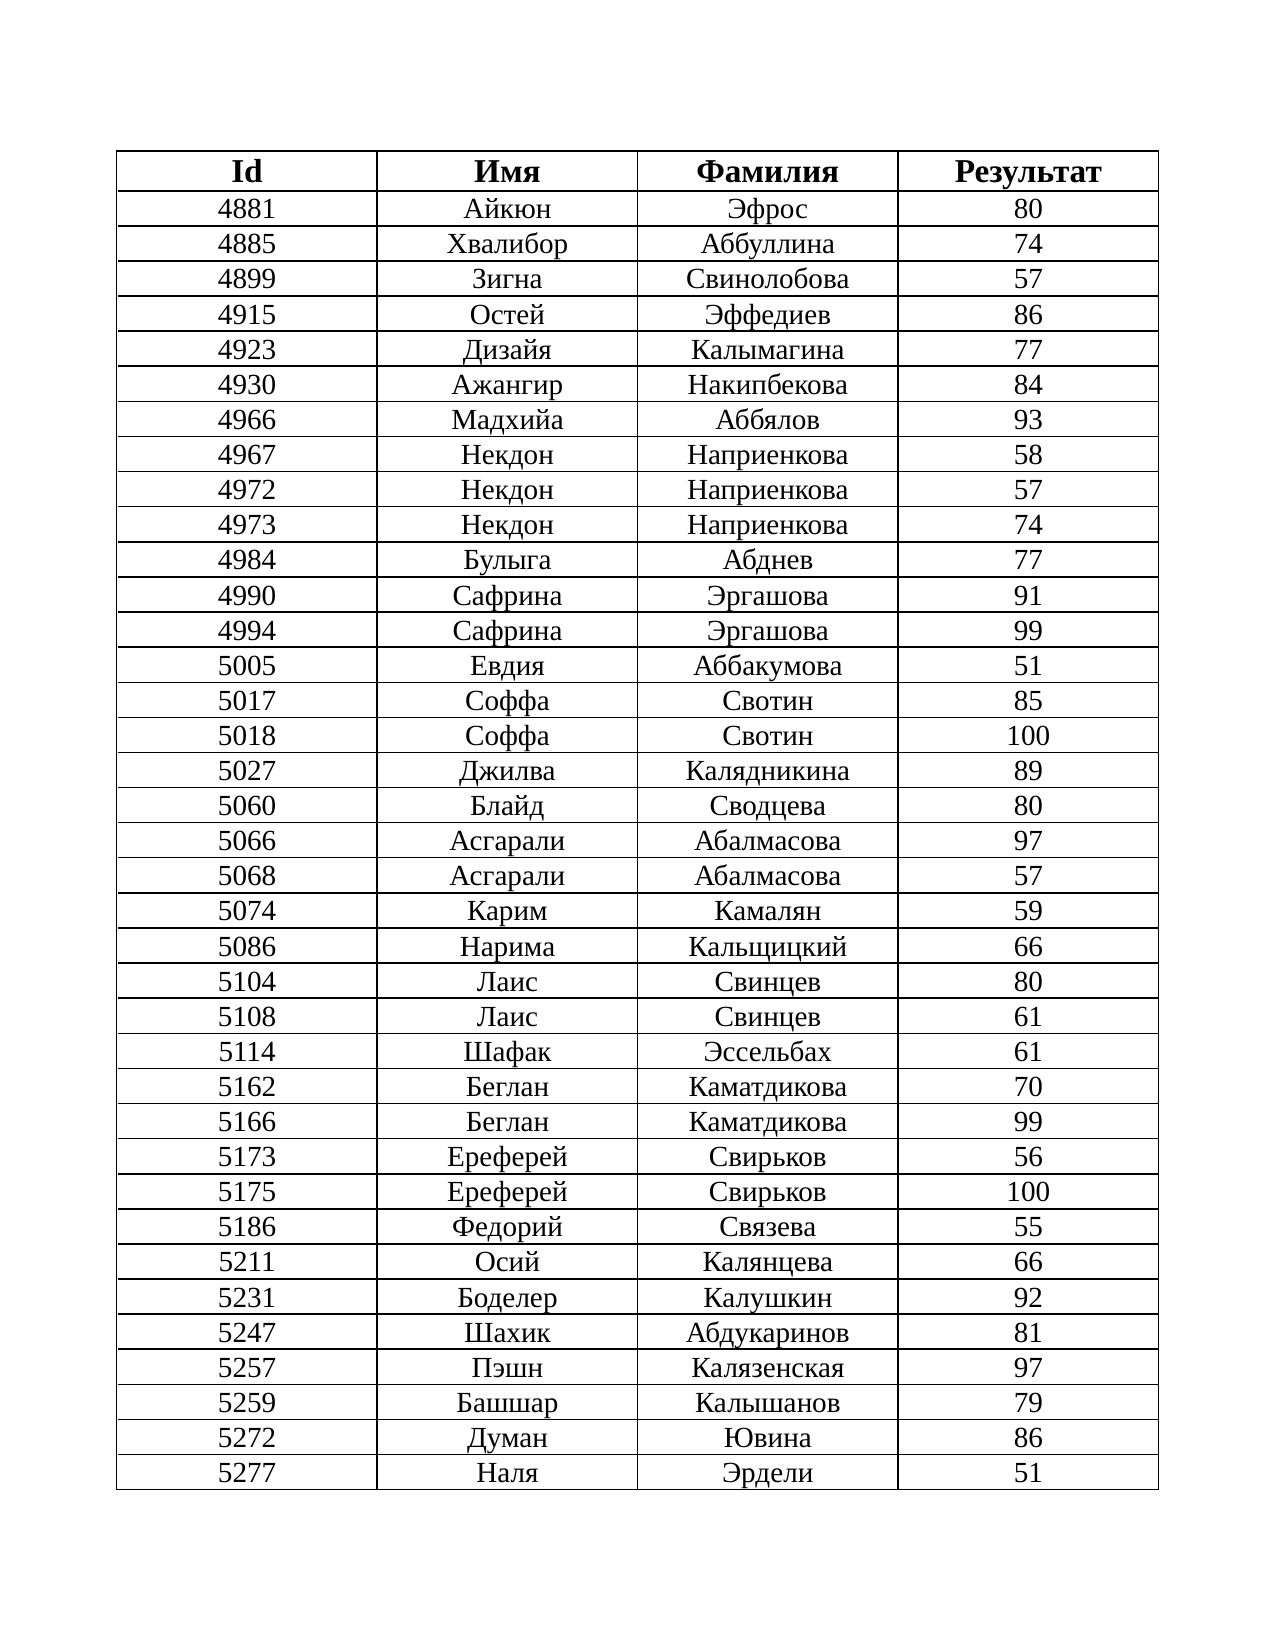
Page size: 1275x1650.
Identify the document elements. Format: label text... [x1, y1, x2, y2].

table_cell 5066 [117, 823, 376, 857]
table_cell Аббуллина [638, 227, 897, 260]
table_cell 85 [899, 683, 1158, 716]
table_cell Абднев [638, 543, 897, 576]
table_cell 74 [899, 227, 1158, 260]
table_cell 99 [899, 613, 1158, 646]
table_cell Лаис [378, 964, 637, 997]
table_cell 5211 [117, 1244, 376, 1278]
table_cell 77 [899, 543, 1158, 576]
table_cell 5074 [117, 893, 376, 927]
table_cell Булыга [378, 543, 637, 576]
table_cell 4881 [117, 191, 376, 225]
table_cell 5017 [117, 683, 376, 716]
table_cell Эрдели [638, 1455, 897, 1489]
table_cell Наля [378, 1455, 637, 1489]
table_cell 4973 [117, 507, 376, 541]
table_cell 5231 [117, 1279, 376, 1313]
table_header Имя [378, 152, 637, 190]
table_cell 57 [899, 472, 1158, 506]
table_cell 5162 [117, 1069, 376, 1103]
table_cell 66 [899, 929, 1158, 962]
table_cell 79 [899, 1385, 1158, 1418]
table_cell 5108 [117, 998, 376, 1032]
table_cell Ереферей [378, 1175, 637, 1208]
table_cell 58 [899, 437, 1158, 471]
table_cell 70 [899, 1069, 1158, 1103]
table_cell Калязенская [638, 1350, 897, 1383]
table_cell Накипбекова [638, 367, 897, 401]
table_cell Свирьков [638, 1175, 897, 1208]
table_cell Свинцев [638, 999, 897, 1032]
table_cell 4930 [117, 366, 376, 401]
table_cell Связева [638, 1210, 897, 1243]
table_cell Наприенкова [638, 472, 897, 506]
table_cell 5114 [117, 1034, 376, 1067]
table_cell Сафрина [378, 613, 637, 646]
table_cell Некдон [378, 507, 637, 541]
table_cell 55 [899, 1210, 1158, 1243]
table_cell Ереферей [378, 1139, 637, 1173]
table_cell 86 [899, 1420, 1158, 1454]
table_cell Джилва [378, 753, 637, 787]
table_cell Асгарали [378, 858, 637, 892]
table_cell 5068 [117, 858, 376, 892]
table_cell 81 [899, 1315, 1158, 1348]
table_cell Лаис [378, 999, 637, 1032]
table_cell 4966 [117, 402, 376, 436]
table_cell Абалмасова [638, 858, 897, 892]
table_cell Боделер [378, 1280, 637, 1313]
table_cell 4994 [117, 612, 376, 646]
table_cell 80 [899, 788, 1158, 822]
table_cell Зигна [378, 262, 637, 295]
table_cell 5086 [117, 928, 376, 962]
table_cell 4984 [117, 542, 376, 576]
table_cell Некдон [378, 472, 637, 506]
table_cell 5259 [117, 1385, 376, 1418]
table_cell 59 [899, 894, 1158, 927]
table_cell Хвалибор [378, 227, 637, 260]
table_cell Наприенкова [638, 437, 897, 471]
table_cell 4915 [117, 296, 376, 330]
table_cell 5018 [117, 718, 376, 752]
table_cell 74 [899, 507, 1158, 541]
table_cell 77 [899, 332, 1158, 365]
table_cell Нарима [378, 929, 637, 962]
table_cell Камалян [638, 894, 897, 927]
table_cell 61 [899, 999, 1158, 1032]
table_cell Свирьков [638, 1139, 897, 1173]
table_cell 5166 [117, 1104, 376, 1138]
table_cell Айкюн [378, 192, 637, 225]
table_cell 4899 [117, 261, 376, 295]
table_cell Эргашова [638, 578, 897, 611]
table_cell 99 [899, 1104, 1158, 1138]
table_cell Аббакумова [638, 648, 897, 681]
table_cell 4923 [117, 331, 376, 365]
table_cell Дизайя [378, 332, 637, 365]
table_cell Калышанов [638, 1385, 897, 1418]
table_cell Эргашова [638, 613, 897, 646]
table_cell 4972 [117, 472, 376, 506]
table_cell 51 [899, 1455, 1158, 1489]
table_cell Соффа [378, 718, 637, 752]
table_header Id [117, 152, 376, 190]
table_cell Аббялов [638, 402, 897, 436]
table_cell Калымагина [638, 332, 897, 365]
table_cell Карим [378, 894, 637, 927]
table_cell Беглан [378, 1069, 637, 1103]
table_cell 5257 [117, 1349, 376, 1383]
table_cell Беглан [378, 1104, 637, 1138]
table_cell 57 [899, 858, 1158, 892]
table_cell 5060 [117, 788, 376, 822]
table_cell Наприенкова [638, 507, 897, 541]
table_cell Свотин [638, 718, 897, 752]
table_cell Федорий [378, 1210, 637, 1243]
table_cell Блайд [378, 788, 637, 822]
table_cell 91 [899, 578, 1158, 611]
table_cell 100 [899, 718, 1158, 752]
table_cell 5175 [117, 1174, 376, 1208]
table_cell 5277 [117, 1455, 376, 1489]
table_cell Соффа [378, 683, 637, 716]
table_header Фамилия [638, 152, 897, 190]
table_cell 92 [899, 1280, 1158, 1313]
table_cell Асгарали [378, 823, 637, 857]
table_cell Калядникина [638, 753, 897, 787]
table_cell Думан [378, 1420, 637, 1454]
table_cell Свинолобова [638, 262, 897, 295]
table_cell Абалмасова [638, 823, 897, 857]
table_cell Ажангир [378, 367, 637, 401]
table_cell Сводцева [638, 788, 897, 822]
table_cell Некдон [378, 437, 637, 471]
table_cell 5186 [117, 1209, 376, 1243]
table_cell Ювина [638, 1420, 897, 1454]
table_cell 97 [899, 1350, 1158, 1383]
table_cell Эссельбах [638, 1034, 897, 1067]
table_cell 5005 [117, 647, 376, 681]
table_cell 5272 [117, 1420, 376, 1454]
table_cell 5247 [117, 1314, 376, 1348]
table_cell Эффедиев [638, 297, 897, 330]
table_cell 89 [899, 753, 1158, 787]
table_cell 80 [899, 192, 1158, 225]
table_cell Калянцева [638, 1245, 897, 1278]
table_cell Абдукаринов [638, 1315, 897, 1348]
table_cell 61 [899, 1034, 1158, 1067]
table_cell 100 [899, 1175, 1158, 1208]
table_cell 93 [899, 402, 1158, 436]
table_cell 4885 [117, 226, 376, 260]
table_cell 86 [899, 297, 1158, 330]
table_cell 57 [899, 262, 1158, 295]
table_cell Кальщицкий [638, 929, 897, 962]
table_cell 66 [899, 1245, 1158, 1278]
table_cell 80 [899, 964, 1158, 997]
table_cell 84 [899, 367, 1158, 401]
table_header Результат [899, 152, 1158, 190]
table_cell 51 [899, 648, 1158, 681]
table_cell 4990 [117, 577, 376, 611]
table_cell Каматдикова [638, 1069, 897, 1103]
table_cell Шахик [378, 1315, 637, 1348]
table_cell 5173 [117, 1139, 376, 1173]
table_cell Сафрина [378, 578, 637, 611]
table_cell Свинцев [638, 964, 897, 997]
table_cell Мадхийа [378, 402, 637, 436]
table_cell 56 [899, 1139, 1158, 1173]
table_cell 4967 [117, 437, 376, 471]
table_cell Свотин [638, 683, 897, 716]
table_cell 5027 [117, 753, 376, 787]
table_cell Башшар [378, 1385, 637, 1418]
table_cell Осий [378, 1245, 637, 1278]
table_cell Эфрос [638, 192, 897, 225]
table_cell 5104 [117, 963, 376, 997]
table_cell 97 [899, 823, 1158, 857]
table_cell Евдия [378, 648, 637, 681]
table_cell Остей [378, 297, 637, 330]
table_cell Калушкин [638, 1280, 897, 1313]
table_cell Шафак [378, 1034, 637, 1067]
table_cell Пэшн [378, 1350, 637, 1383]
table_cell Каматдикова [638, 1104, 897, 1138]
